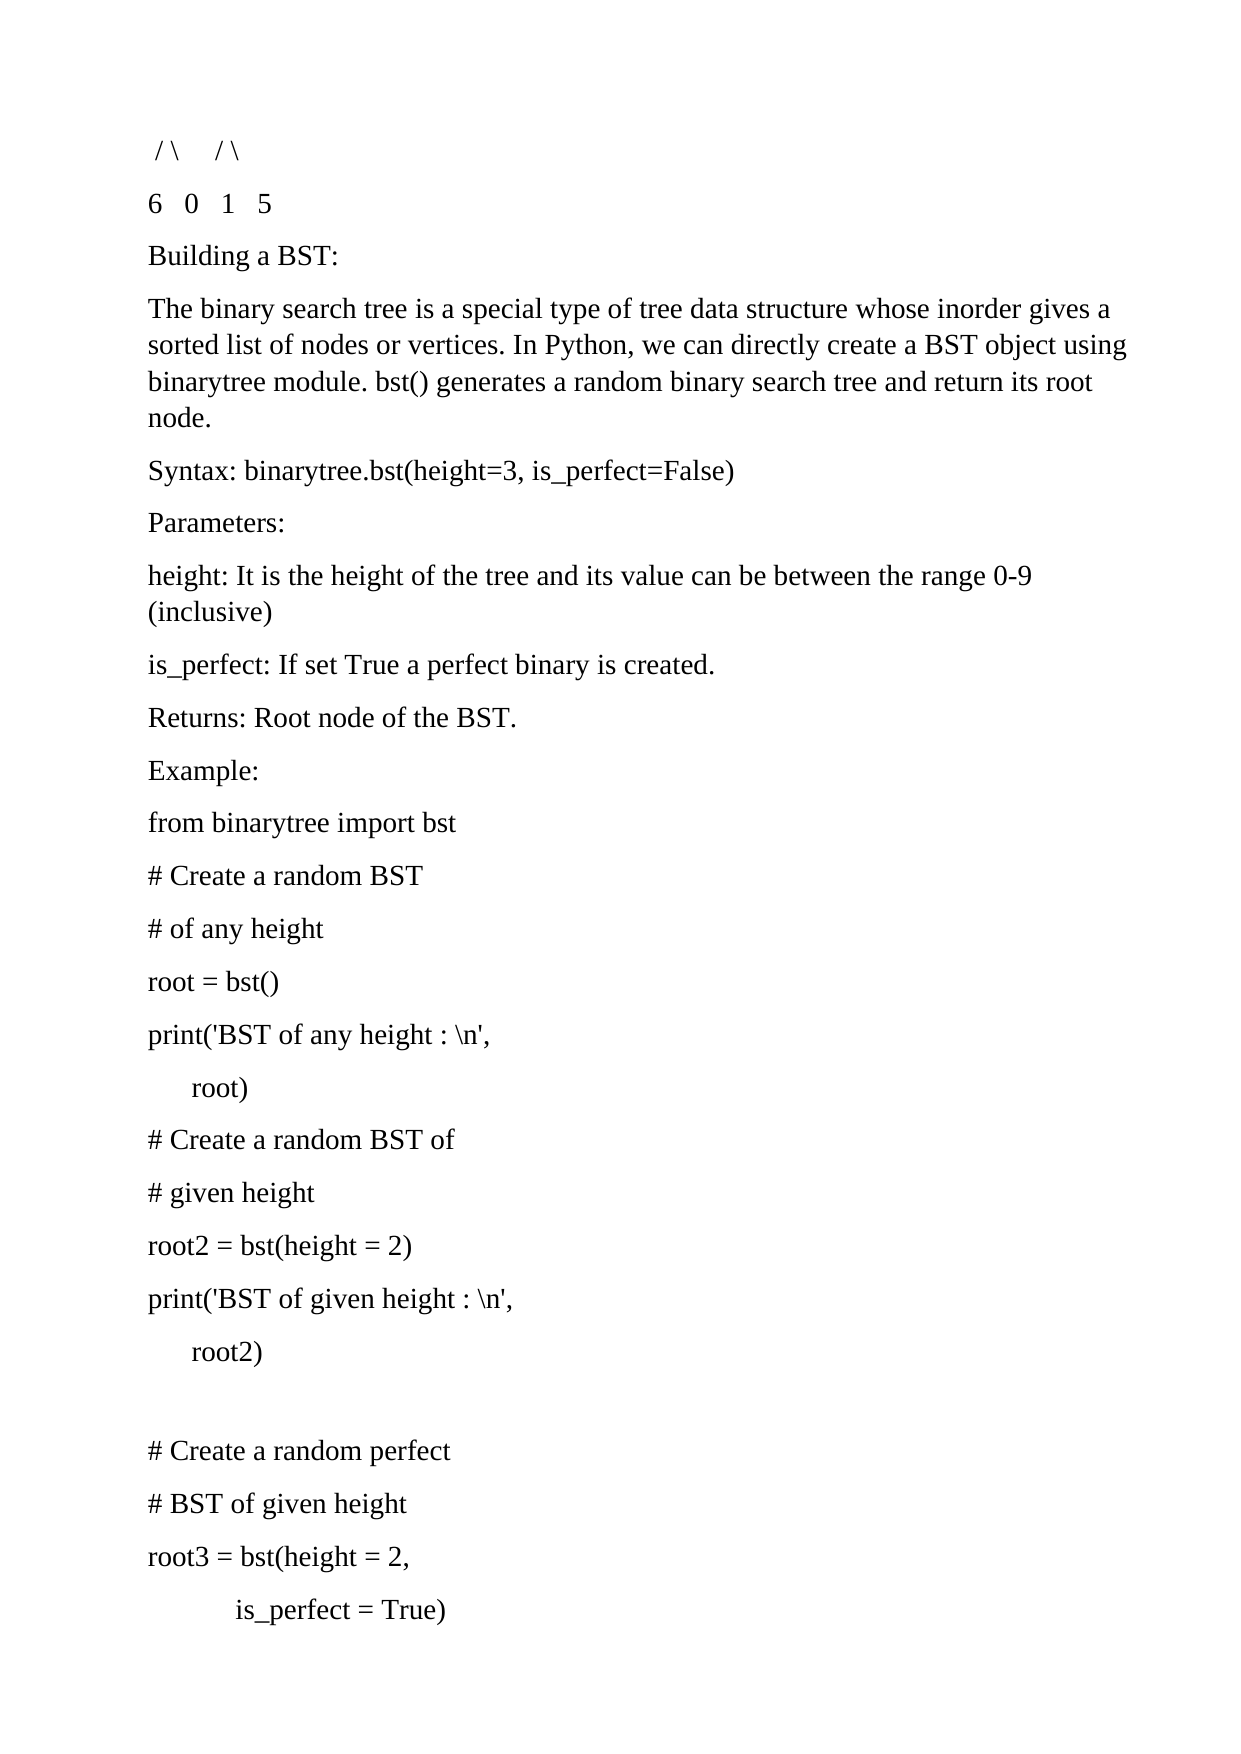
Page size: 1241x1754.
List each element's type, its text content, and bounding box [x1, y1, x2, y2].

text # BST of given height [148, 1486, 1152, 1520]
text height: It is the height of the tree and its value can be between the range 0-9 (inclusive) [148, 558, 1152, 628]
text # Create a random BST [148, 858, 1152, 892]
text from binarytree import bst [148, 806, 1152, 839]
text root2) [148, 1334, 1152, 1367]
text Returns: Root node of the BST. [148, 700, 1152, 733]
text 6 0 1 5 [148, 186, 1152, 219]
text # Create a random perfect [148, 1433, 1152, 1467]
text # of any height [148, 911, 1152, 945]
text # Create a random BST of [148, 1122, 1152, 1156]
text root = bst() [148, 964, 1152, 998]
text root3 = bst(height = 2, [148, 1539, 1152, 1573]
text # given height [148, 1175, 1152, 1209]
text print('BST of any height : \n', [148, 1017, 1152, 1050]
text / \ / \ [148, 133, 1152, 166]
text The binary search tree is a special type of tree data structure whose inorder gives a sorted list of nodes or vertices. In Python, we can directly create a BST object using binarytree module. bst() generates a random binary search tree and return its root node. [148, 291, 1152, 433]
text Building a BST: [148, 238, 1152, 272]
text is_perfect = True) [148, 1592, 1152, 1625]
text Syntax: binarytree.bst(height=3, is_perfect=False) [148, 453, 1152, 486]
text is_perfect: If set True a perfect binary is created. [148, 647, 1152, 681]
text Example: [148, 753, 1152, 786]
text print('BST of given height : \n', [148, 1281, 1152, 1314]
text root) [148, 1070, 1152, 1103]
text Parameters: [148, 505, 1152, 539]
text root2 = bst(height = 2) [148, 1228, 1152, 1262]
